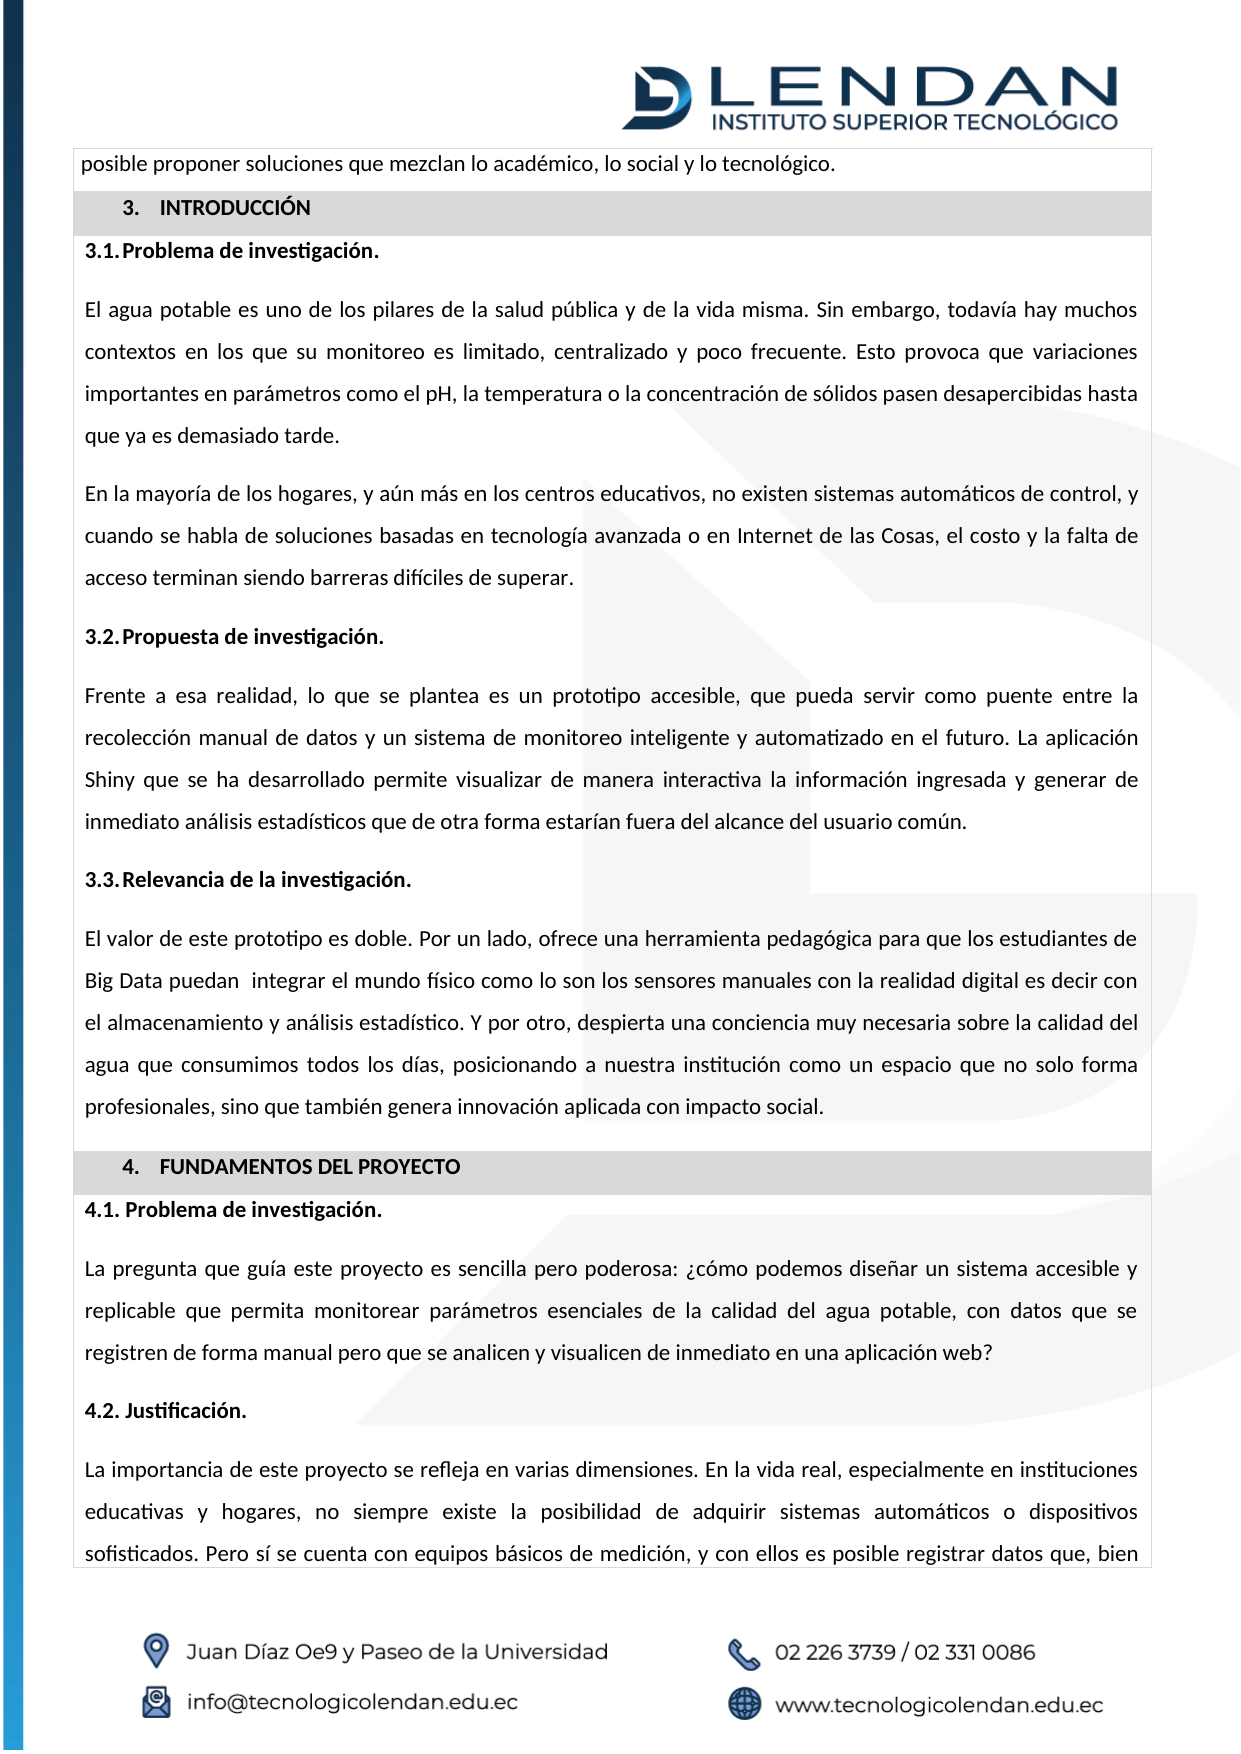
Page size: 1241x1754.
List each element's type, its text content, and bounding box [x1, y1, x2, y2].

picture [3, 0, 1241, 1750]
table_cell INTRODUCCIÓN [74, 193, 1151, 235]
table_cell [74, 1195, 1151, 1567]
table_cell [74, 149, 1151, 191]
table_cell Problema de investigación. El agua potable es uno de los pilares de la salud pública y de la vida misma. Sin embargo, todavía hay muchos contextos en los que su monitoreo es limitado, centralizado y poco frecuente. Esto provoca que variaciones importantes en parámetros como el pH, la temperatura o la concentración de sólidos pasen desapercibidas hasta que ya es demasiado tarde. En la mayoría de los hogares, y aún más en los centros educativos, no existen sistemas automáticos de control, y cuando se habla de soluciones basadas en tecnología avanzada o en Internet de las Cosas, el costo y la falta de acceso terminan siendo barreras difíciles de superar. Propuesta de investigación. Frente a esa realidad, lo que se plantea es un prototipo accesible, que pueda servir como puente entre la recolección manual de datos y un sistema de monitoreo inteligente y automatizado en el futuro. La aplicación Shiny que se ha desarrollado permite visualizar de manera interactiva la información ingresada y generar de inmediato análisis estadísticos que de otra forma estarían fuera del alcance del usuario común. Relevancia de la investigación. El valor de este prototipo es doble. Por un lado, ofrece una herramienta pedagógica para que los estudiantes de Big Data puedan integrar el mundo físico como lo son los sensores manuales con la realidad digital es decir con el almacenamiento y análisis estadístico. Y por otro, despierta una conciencia muy necesaria sobre la calidad del agua que consumimos todos los días, posicionando a nuestra institución como un espacio que no solo forma profesionales, sino que también genera innovación aplicada con impacto social. [74, 236, 1151, 1151]
table_cell FUNDAMENTOS DEL PROYECTO [74, 1152, 1151, 1194]
